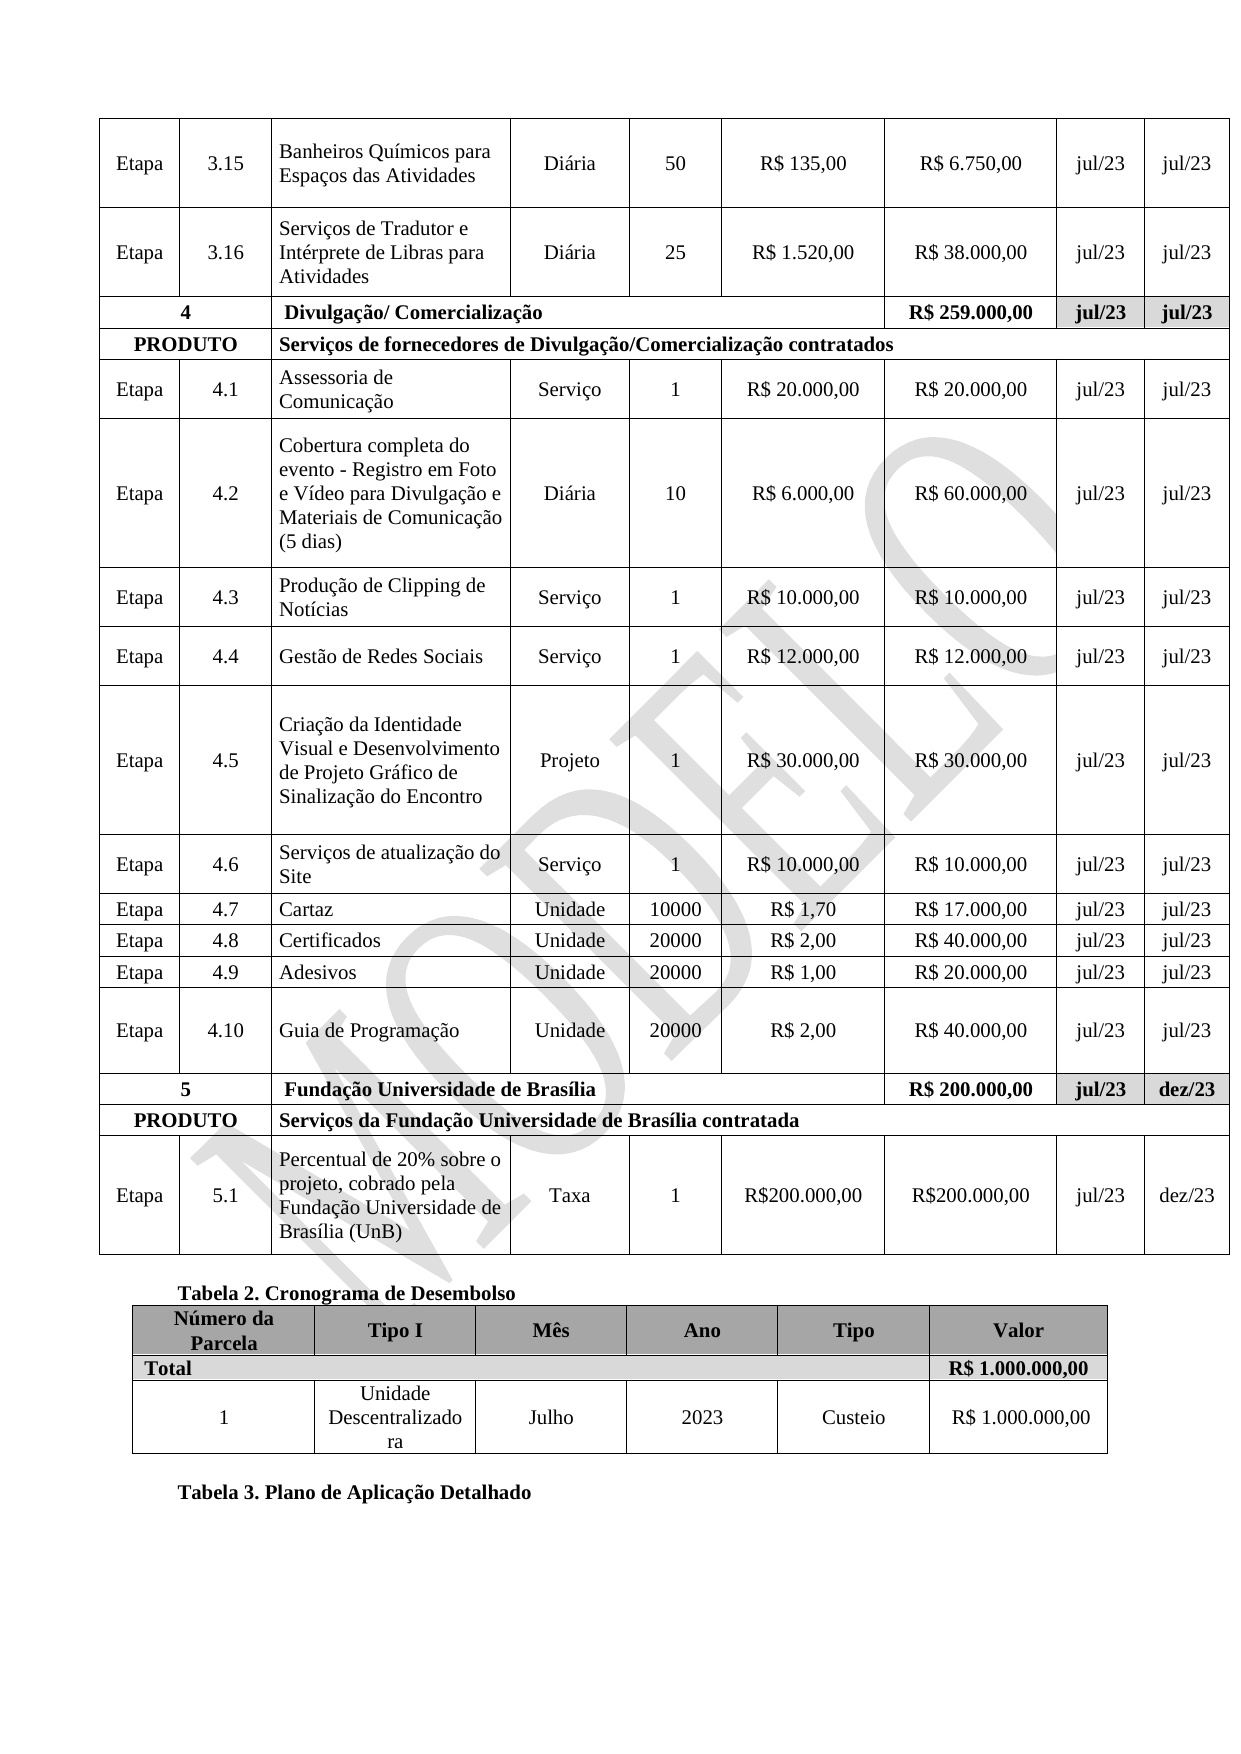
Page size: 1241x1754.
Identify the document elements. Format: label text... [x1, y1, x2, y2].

table_cell 4.7 [180, 894, 271, 924]
table_cell Etapa [100, 627, 179, 685]
table_cell R$ 1.520,00 [722, 208, 884, 296]
table_cell Serviços de Tradutor e Intérprete de Libras para Atividades [272, 208, 510, 296]
table_cell Unidade [511, 925, 629, 956]
table_cell Certificados [272, 925, 510, 956]
table_cell R$ 20.000,00 [885, 957, 1056, 987]
table_header Valor [930, 1306, 1107, 1354]
table_cell Etapa [100, 360, 179, 418]
table_cell jul/23 [1057, 119, 1144, 207]
table_cell jul/23 [1145, 835, 1229, 893]
table_cell jul/23 [1057, 297, 1144, 327]
table_cell Gestão de Redes Sociais [272, 627, 510, 685]
table_cell R$ 40.000,00 [885, 988, 1056, 1073]
table_cell Etapa [100, 686, 179, 834]
table_cell 3.15 [180, 119, 271, 207]
table_cell 20000 [630, 925, 721, 956]
table_cell Unidade [511, 894, 629, 924]
table_cell R$ 20.000,00 [722, 360, 884, 418]
table_cell 10000 [630, 894, 721, 924]
table_cell jul/23 [1057, 360, 1144, 418]
table_cell 25 [630, 208, 721, 296]
table_cell Etapa [100, 925, 179, 956]
table_cell jul/23 [1145, 627, 1229, 685]
table_cell Guia de Programação [272, 988, 510, 1073]
text Tabela 3. Plano de Aplicação Detalhado [177, 1480, 1139, 1504]
table_cell Projeto [511, 686, 629, 834]
table_cell R$ 1,70 [722, 894, 884, 924]
table_cell 4.3 [180, 568, 271, 626]
table_cell R$ 17.000,00 [885, 894, 1056, 924]
table_cell Custeio [778, 1381, 929, 1453]
table_cell R$ 40.000,00 [885, 925, 1056, 956]
table_cell Adesivos [272, 957, 510, 987]
table_cell Serviço [511, 568, 629, 626]
table_cell 20000 [630, 957, 721, 987]
table_cell 4.1 [180, 360, 271, 418]
table_cell Percentual de 20% sobre o projeto, cobrado pela Fundação Universidade de Brasília (UnB) [272, 1136, 510, 1254]
table_cell 10 [630, 419, 721, 567]
table_cell R$ 10.000,00 [885, 568, 1056, 626]
table_cell jul/23 [1057, 1136, 1144, 1254]
table_cell jul/23 [1145, 119, 1229, 207]
table_cell R$ 1.000.000,00 [930, 1356, 1107, 1379]
table_cell R$ 2,00 [722, 925, 884, 956]
table_cell Serviços de fornecedores de Divulgação/Comercialização contratados [272, 329, 1229, 359]
text Tabela 2. Cronograma de Desembolso [177, 1281, 1139, 1305]
table_cell 1 [630, 360, 721, 418]
table_cell R$ 2,00 [722, 988, 884, 1073]
table_cell Etapa [100, 419, 179, 567]
table_cell dez/23 [1145, 1136, 1229, 1254]
table_header Tipo [778, 1306, 929, 1354]
table_header Tipo I [315, 1306, 475, 1354]
table_cell jul/23 [1057, 208, 1144, 296]
table_cell Fundação Universidade de Brasília [272, 1074, 884, 1104]
table_cell 50 [630, 119, 721, 207]
table_cell 2023 [627, 1381, 777, 1453]
table_cell 4 [100, 297, 271, 327]
table_cell jul/23 [1057, 988, 1144, 1073]
table_cell R$ 20.000,00 [885, 360, 1056, 418]
table_cell R$ 200.000,00 [885, 1074, 1056, 1104]
table_cell R$ 6.000,00 [722, 419, 884, 567]
table_cell R$ 30.000,00 [885, 686, 1056, 834]
table_cell jul/23 [1057, 1074, 1144, 1104]
table_cell Unidade [511, 957, 629, 987]
table_cell Cartaz [272, 894, 510, 924]
table_cell Criação da Identidade Visual e Desenvolvimento de Projeto Gráfico de Sinalização do Encontro [272, 686, 510, 834]
table_cell 4.9 [180, 957, 271, 987]
table_header Número da Parcela [133, 1306, 314, 1354]
table_cell 1 [630, 1136, 721, 1254]
table_cell Unidade Descentralizadora [315, 1381, 475, 1453]
table_header Mês [476, 1306, 626, 1354]
table_cell jul/23 [1145, 208, 1229, 296]
table_cell R$ 60.000,00 [885, 419, 1056, 567]
table_cell PRODUTO [100, 329, 271, 359]
table_cell Taxa [511, 1136, 629, 1254]
table_cell R$ 10.000,00 [722, 568, 884, 626]
table_cell R$ 6.750,00 [885, 119, 1056, 207]
table_cell 5.1 [180, 1136, 271, 1254]
table_cell R$ 1,00 [722, 957, 884, 987]
table_cell R$ 259.000,00 [885, 297, 1056, 327]
table_cell 1 [133, 1381, 314, 1453]
table_cell 4.6 [180, 835, 271, 893]
table_cell R$200.000,00 [722, 1136, 884, 1254]
table_cell jul/23 [1145, 894, 1229, 924]
table_cell 1 [630, 568, 721, 626]
table_cell R$ 10.000,00 [722, 835, 884, 893]
table_cell Serviço [511, 360, 629, 418]
table_cell jul/23 [1145, 297, 1229, 327]
table_cell R$ 10.000,00 [885, 835, 1056, 893]
table_header Ano [627, 1306, 777, 1354]
table_cell R$ 12.000,00 [885, 627, 1056, 685]
table_cell 1 [630, 627, 721, 685]
table_cell Etapa [100, 957, 179, 987]
table_cell jul/23 [1057, 925, 1144, 956]
table_cell Cobertura completa do evento - Registro em Foto e Vídeo para Divulgação e Materiais de Comunicação (5 dias) [272, 419, 510, 567]
table_cell Etapa [100, 119, 179, 207]
table_cell Etapa [100, 1136, 179, 1254]
table_cell 4.2 [180, 419, 271, 567]
table_cell Assessoria de Comunicação [272, 360, 510, 418]
table_cell Etapa [100, 988, 179, 1073]
table_cell 1 [630, 686, 721, 834]
table_cell 4.5 [180, 686, 271, 834]
table_cell Julho [476, 1381, 626, 1453]
table_cell jul/23 [1057, 957, 1144, 987]
table_cell Etapa [100, 835, 179, 893]
table_cell Diária [511, 119, 629, 207]
table_cell Produção de Clipping de Notícias [272, 568, 510, 626]
table_cell R$ 38.000,00 [885, 208, 1056, 296]
table_cell R$ 1.000.000,00 [930, 1381, 1107, 1453]
table_cell Serviço [511, 627, 629, 685]
table_cell 4.10 [180, 988, 271, 1073]
table_cell Serviço [511, 835, 629, 893]
table_cell Divulgação/ Comercialização [272, 297, 884, 327]
table_cell R$ 12.000,00 [722, 627, 884, 685]
table_cell jul/23 [1057, 686, 1144, 834]
table_cell 3.16 [180, 208, 271, 296]
table_cell jul/23 [1057, 419, 1144, 567]
table_cell dez/23 [1145, 1074, 1229, 1104]
table_cell jul/23 [1145, 568, 1229, 626]
table_cell jul/23 [1145, 360, 1229, 418]
table_cell jul/23 [1057, 835, 1144, 893]
table_cell jul/23 [1145, 988, 1229, 1073]
table_cell R$ 135,00 [722, 119, 884, 207]
table_cell Etapa [100, 894, 179, 924]
table_cell Unidade [511, 988, 629, 1073]
table_cell R$ 30.000,00 [722, 686, 884, 834]
table_cell Etapa [100, 208, 179, 296]
table_cell jul/23 [1057, 894, 1144, 924]
table_cell 4.4 [180, 627, 271, 685]
table_cell Total [133, 1356, 929, 1379]
table_cell 5 [100, 1074, 271, 1104]
table_cell jul/23 [1057, 568, 1144, 626]
table_cell jul/23 [1057, 627, 1144, 685]
table_cell 4.8 [180, 925, 271, 956]
table_cell Diária [511, 419, 629, 567]
table_cell jul/23 [1145, 925, 1229, 956]
table_cell PRODUTO [100, 1105, 271, 1135]
table_cell 1 [630, 835, 721, 893]
table_cell R$200.000,00 [885, 1136, 1056, 1254]
table_cell Serviços de atualização do Site [272, 835, 510, 893]
table_cell jul/23 [1145, 957, 1229, 987]
table_cell Banheiros Químicos para Espaços das Atividades [272, 119, 510, 207]
table_cell Serviços da Fundação Universidade de Brasília contratada [272, 1105, 1229, 1135]
table_cell Etapa [100, 568, 179, 626]
table_cell 20000 [630, 988, 721, 1073]
table_cell Diária [511, 208, 629, 296]
table_cell jul/23 [1145, 686, 1229, 834]
table_cell jul/23 [1145, 419, 1229, 567]
